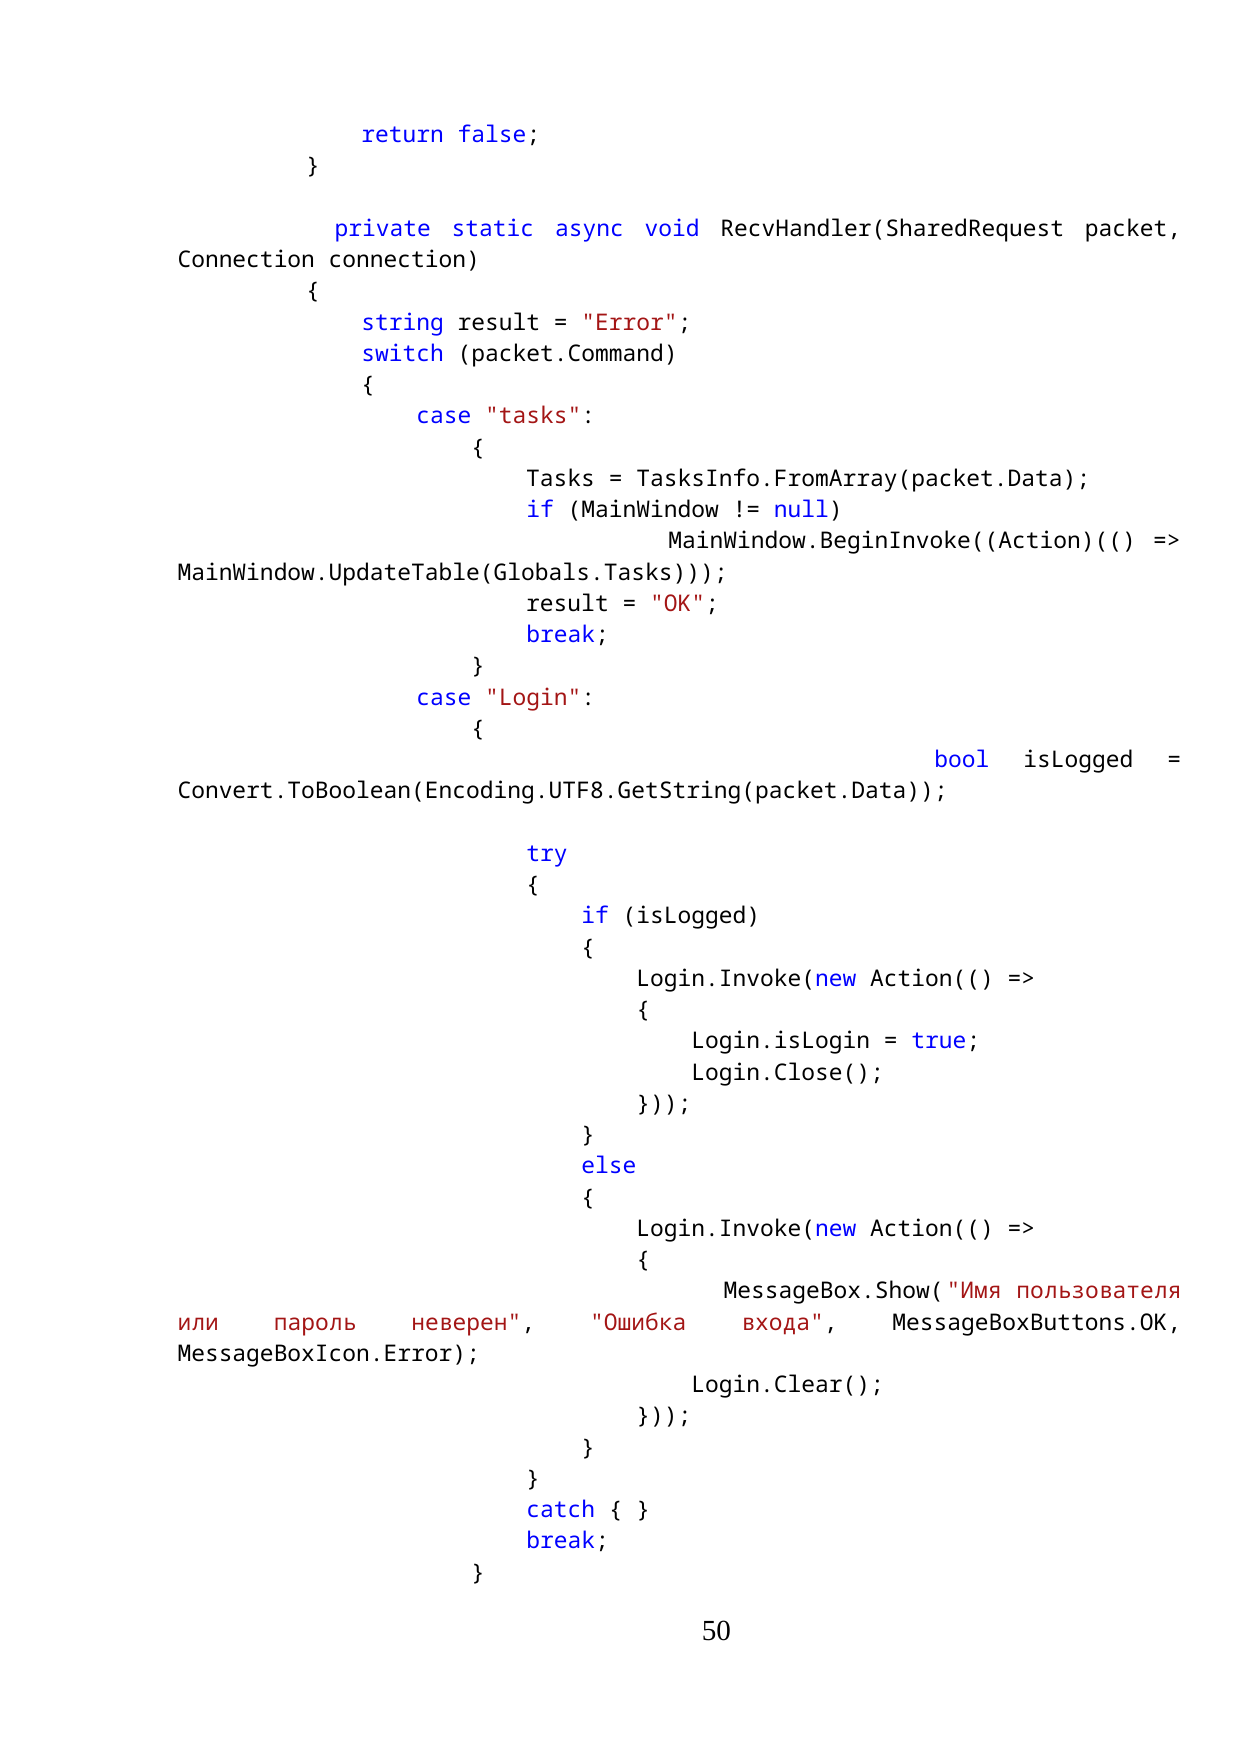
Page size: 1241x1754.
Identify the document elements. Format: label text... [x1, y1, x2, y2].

text if (MainWindow != null) [177, 493, 1181, 524]
text string result = "Error"; [177, 306, 1181, 337]
text { [177, 868, 1181, 899]
text if (isLogged) [177, 899, 1181, 931]
text { [177, 368, 1181, 399]
text result = "OK"; [177, 587, 1181, 618]
text { [177, 712, 1181, 743]
text return false; [177, 118, 1181, 149]
text Tasks = TasksInfo.FromArray(packet.Data); [177, 462, 1181, 493]
text private static async void RecvHandler(SharedRequest packet, Connection connection) [177, 212, 1181, 274]
text MainWindow.BeginInvoke((Action)(() => MainWindow.UpdateTable(Globals.Tasks))); [177, 524, 1181, 587]
text { [177, 931, 1181, 962]
text break; [177, 618, 1181, 649]
text break; [177, 1524, 1181, 1556]
text Login.Clear(); [177, 1368, 1181, 1399]
text } [177, 1431, 1181, 1462]
text bool isLogged = Convert.ToBoolean(Encoding.UTF8.GetString(packet.Data)); [177, 743, 1181, 806]
text Login.isLogin = true; [177, 1024, 1181, 1056]
text } [177, 149, 1181, 181]
text } [177, 1118, 1181, 1149]
text case "tasks": [177, 399, 1181, 431]
text } [177, 649, 1181, 681]
text { [177, 993, 1181, 1024]
text Login.Invoke(new Action(() => [177, 1212, 1181, 1243]
text MessageBox.Show("Имя пользователя или пароль неверен", "Ошибка входа", MessageBoxButtons.OK, MessageBoxIcon.Error); [177, 1274, 1181, 1368]
text { [177, 431, 1181, 462]
text case "Login": [177, 681, 1181, 712]
text Login.Invoke(new Action(() => [177, 962, 1181, 993]
text } [177, 1462, 1181, 1493]
text try [177, 837, 1181, 868]
text catch { } [177, 1493, 1181, 1524]
text { [177, 274, 1181, 306]
text Login.Close(); [177, 1056, 1181, 1087]
text else [177, 1149, 1181, 1181]
text })); [177, 1087, 1181, 1118]
text switch (packet.Command) [177, 337, 1181, 368]
text { [177, 1243, 1181, 1274]
text } [177, 1556, 1181, 1587]
text })); [177, 1399, 1181, 1431]
text { [177, 1181, 1181, 1212]
